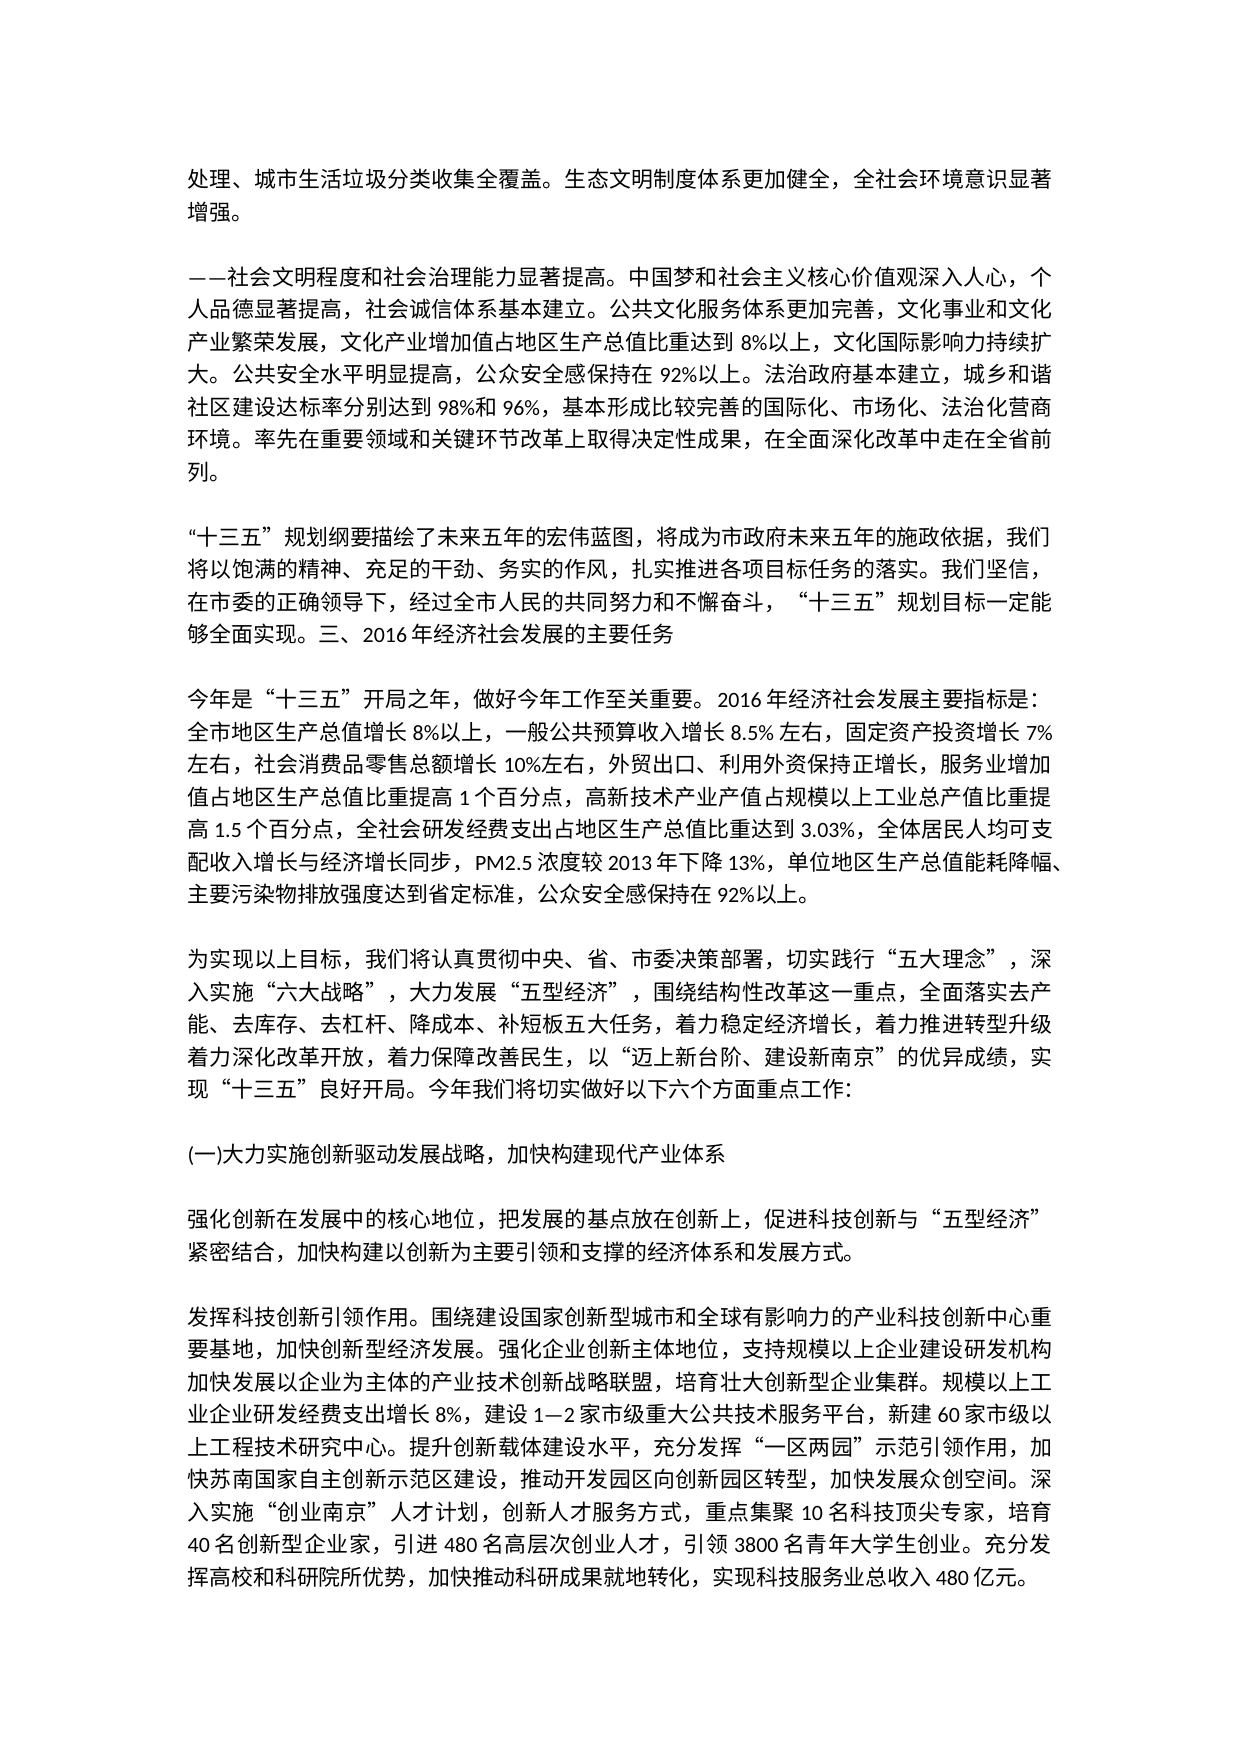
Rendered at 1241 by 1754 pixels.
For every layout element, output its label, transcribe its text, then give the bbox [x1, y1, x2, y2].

text ——社会文明程度和社会治理能力显著提高。中国梦和社会主义核心价值观深入人心，个人品德显著提高，社会诚信体系基本建立。公共文化服务体系更加完善，文化事业和文化产业繁荣发展，文化产业增加值占地区生产总值比重达到8%以上，文化国际影响力持续扩大。公共安全水平明显提高，公众安全感保持在 92%以上。法治政府基本建立，城乡和谐社区建设达标率分别达到98%和96%，基本形成比较完善的国际化、市场化、法治化营商环境。率先在重要领域和关键环节改革上取得决定性成果，在全面深化改革中走在全省前列。 [187, 259, 1053, 487]
text 发挥科技创新引领作用。围绕建设国家创新型城市和全球有影响力的产业科技创新中心重要基地，加快创新型经济发展。强化企业创新主体地位，支持规模以上企业建设研发机构，加快发展以企业为主体的产业技术创新战略联盟，培育壮大创新型企业集群。规模以上工业企业研发经费支出增长8%，建设1—2家市级重大公共技术服务平台，新建60家市级以上工程技术研究中心。提升创新载体建设水平，充分发挥“一区两园”示范引领作用，加快苏南国家自主创新示范区建设，推动开发园区向创新园区转型，加快发展众创空间。深入实施“创业南京”人才计划，创新人才服务方式，重点集聚10名科技顶尖专家，培育40名创新型企业家，引进480名高层次创业人才，引领3800名青年大学生创业。充分发挥高校和科研院所优势，加快推动科研成果就地转化，实现科技服务业总收入480亿元。 [187, 1299, 1053, 1592]
text (一)大力实施创新驱动发展战略，加快构建现代产业体系 [187, 1137, 1053, 1169]
text 为实现以上目标，我们将认真贯彻中央、省、市委决策部署，切实践行“五大理念”，深入实施“六大战略”，大力发展“五型经济”，围绕结构性改革这一重点，全面落实去产能、去库存、去杠杆、降成本、补短板五大任务，着力稳定经济增长，着力推进转型升级，着力深化改革开放，着力保障改善民生，以“迈上新台阶、建设新南京”的优异成绩，实现“十三五”良好开局。今年我们将切实做好以下六个方面重点工作： [187, 942, 1053, 1104]
text 强化创新在发展中的核心地位，把发展的基点放在创新上，促进科技创新与“五型经济”紧密结合，加快构建以创新为主要引领和支撑的经济体系和发展方式。 [187, 1202, 1053, 1267]
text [187, 162, 1053, 227]
text “十三五”规划纲要描绘了未来五年的宏伟蓝图，将成为市政府未来五年的施政依据，我们将以饱满的精神、充足的干劲、务实的作风，扎实推进各项目标任务的落实。我们坚信，在市委的正确领导下，经过全市人民的共同努力和不懈奋斗，“十三五”规划目标一定能够全面实现。三、2016年经济社会发展的主要任务 [187, 519, 1053, 649]
text 今年是“十三五”开局之年，做好今年工作至关重要。2016年经济社会发展主要指标是：全市地区生产总值增长8%以上，一般公共预算收入增长8.5% 左右，固定资产投资增长7%左右，社会消费品零售总额增长10%左右，外贸出口、利用外资保持正增长，服务业增加值占地区生产总值比重提高1个百分点，高新技术产业产值占规模以上工业总产值比重提高1.5个百分点，全社会研发经费支出占地区生产总值比重达到3.03%，全体居民人均可支配收入增长与经济增长同步，PM2.5浓度较2013年下降13%，单位地区生产总值能耗降幅、主要污染物排放强度达到省定标准，公众安全感保持在92%以上。 [187, 682, 1053, 909]
